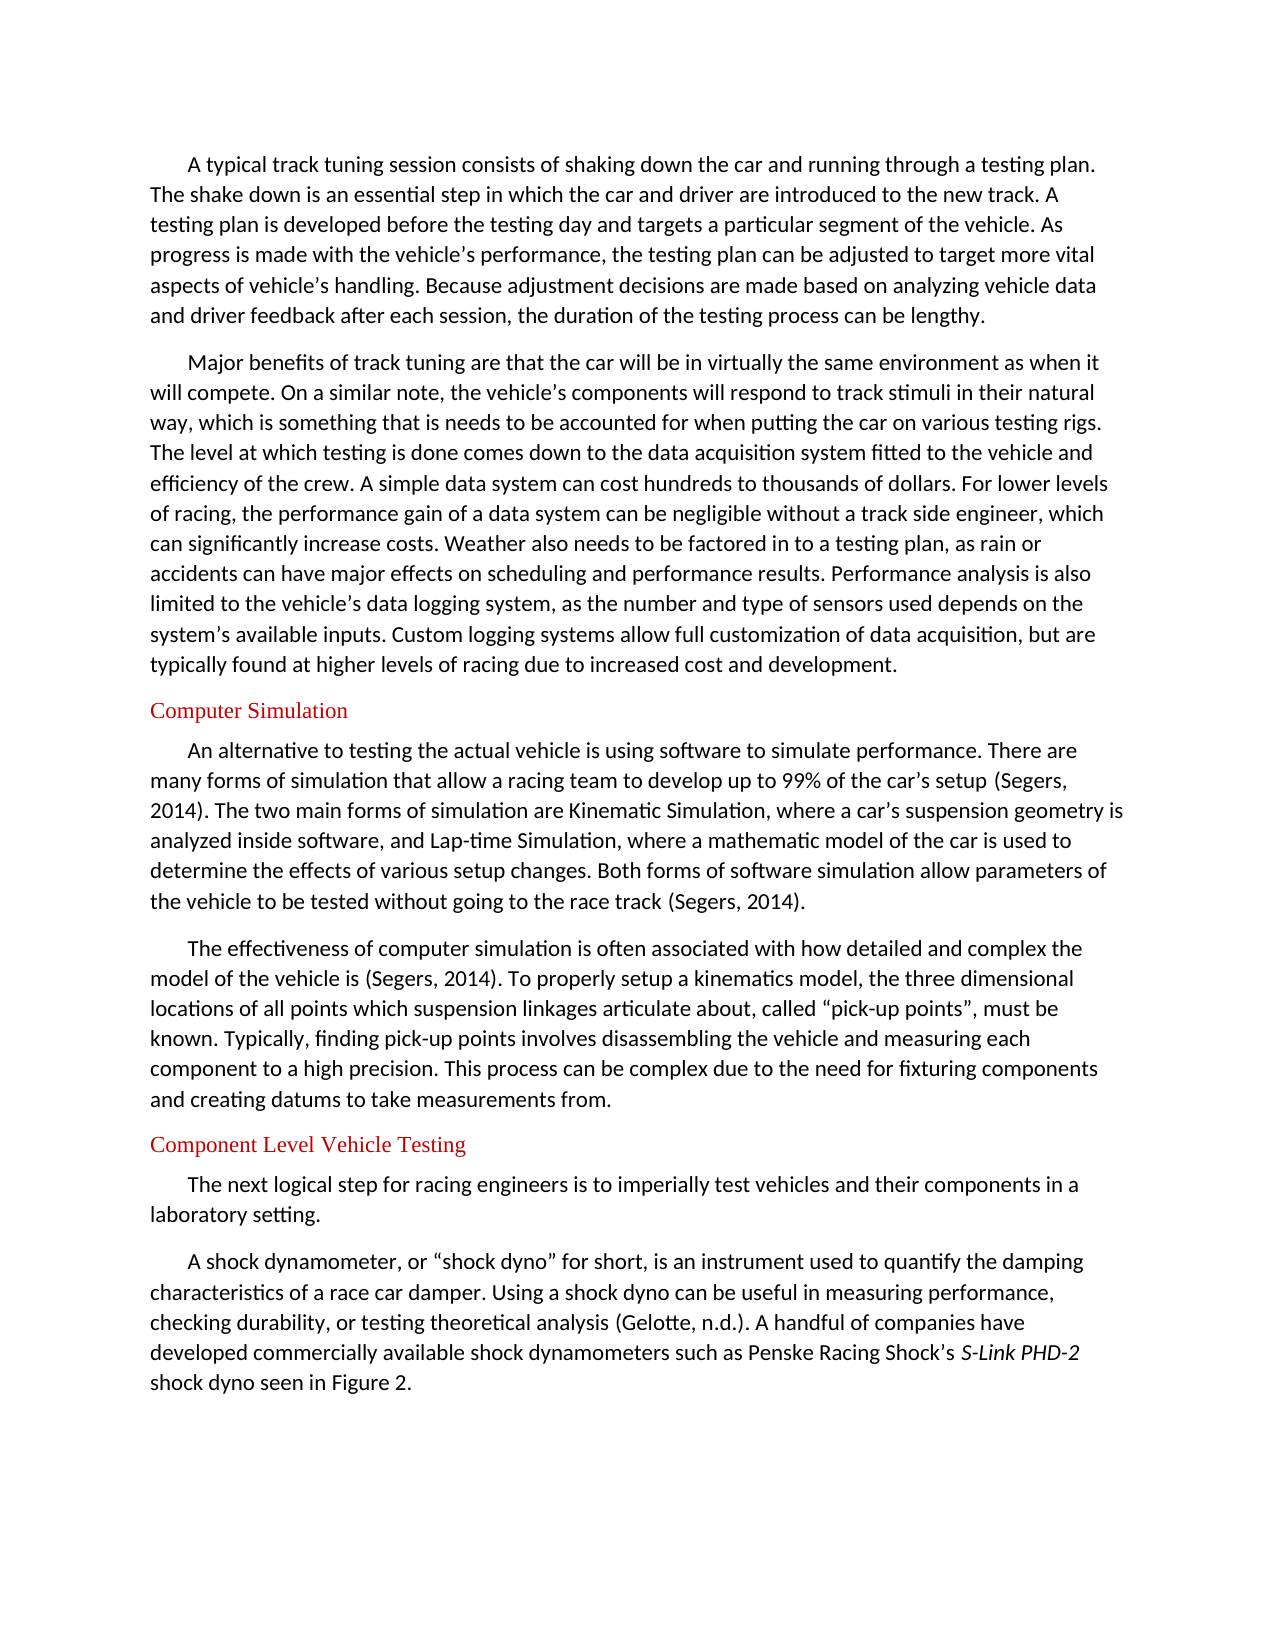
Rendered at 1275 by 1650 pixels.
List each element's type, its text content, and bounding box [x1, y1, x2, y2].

text The effectiveness of computer simulation is often associated with how detailed and complex the model of the vehicle is (Segers, 2014). To properly setup a kinematics model, the three dimensional locations of all points which suspension linkages articulate about, called “pick-up points”, must be known. Typically, finding pick-up points involves disassembling the vehicle and measuring each component to a high precision. This process can be complex due to the need for fixturing components and creating datums to take measurements from. [150, 934, 1125, 1113]
text A typical track tuning session consists of shaking down the car and running through a testing plan. The shake down is an essential step in which the car and driver are introduced to the new track. A testing plan is developed before the testing day and targets a particular segment of the vehicle. As progress is made with the vehicle’s performance, the testing plan can be adjusted to target more vital aspects of vehicle’s handling. Because adjustment decisions are made based on analyzing vehicle data and driver feedback after each session, the duration of the testing process can be lengthy. [150, 150, 1125, 329]
text A shock dynamometer, or “shock dyno” for short, is an instrument used to quantify the damping characteristics of a race car damper. Using a shock dyno can be useful in measuring performance, checking durability, or testing theoretical analysis (Gelotte, n.d.). A handful of companies have developed commercially available shock dynamometers such as Penske Racing Shock’s S-Link PHD-2 shock dyno seen in Figure 2. [150, 1247, 1125, 1396]
text The next logical step for racing engineers is to imperially test vehicles and their components in a laboratory setting. [150, 1170, 1125, 1229]
subtitle Component Level Vehicle Testing [150, 1132, 1125, 1158]
text Major benefits of track tuning are that the car will be in virtually the same environment as when it will compete. On a similar note, the vehicle’s components will respond to track stimuli in their natural way, which is something that is needs to be accounted for when putting the car on various testing rigs. The level at which testing is done comes down to the data acquisition system fitted to the vehicle and efficiency of the crew. A simple data system can cost hundreds to thousands of dollars. For lower levels of racing, the performance gain of a data system can be negligible without a track side engineer, which can significantly increase costs. Weather also needs to be factored in to a testing plan, as rain or accidents can have major effects on scheduling and performance results. Performance analysis is also limited to the vehicle’s data logging system, as the number and type of sensors used depends on the system’s available inputs. Custom logging systems allow full customization of data acquisition, but are typically found at higher levels of racing due to increased cost and development. [150, 348, 1125, 678]
text An alternative to testing the actual vehicle is using software to simulate performance. There are many forms of simulation that allow a racing team to develop up to 99% of the car’s setup (Segers, 2014). The two main forms of simulation are Kinematic Simulation, where a car’s suspension geometry is analyzed inside software, and Lap-time Simulation, where a mathematic model of the car is used to determine the effects of various setup changes. Both forms of software simulation allow parameters of the vehicle to be tested without going to the race track (Segers, 2014). [150, 736, 1125, 915]
subtitle Computer Simulation [150, 697, 1125, 723]
